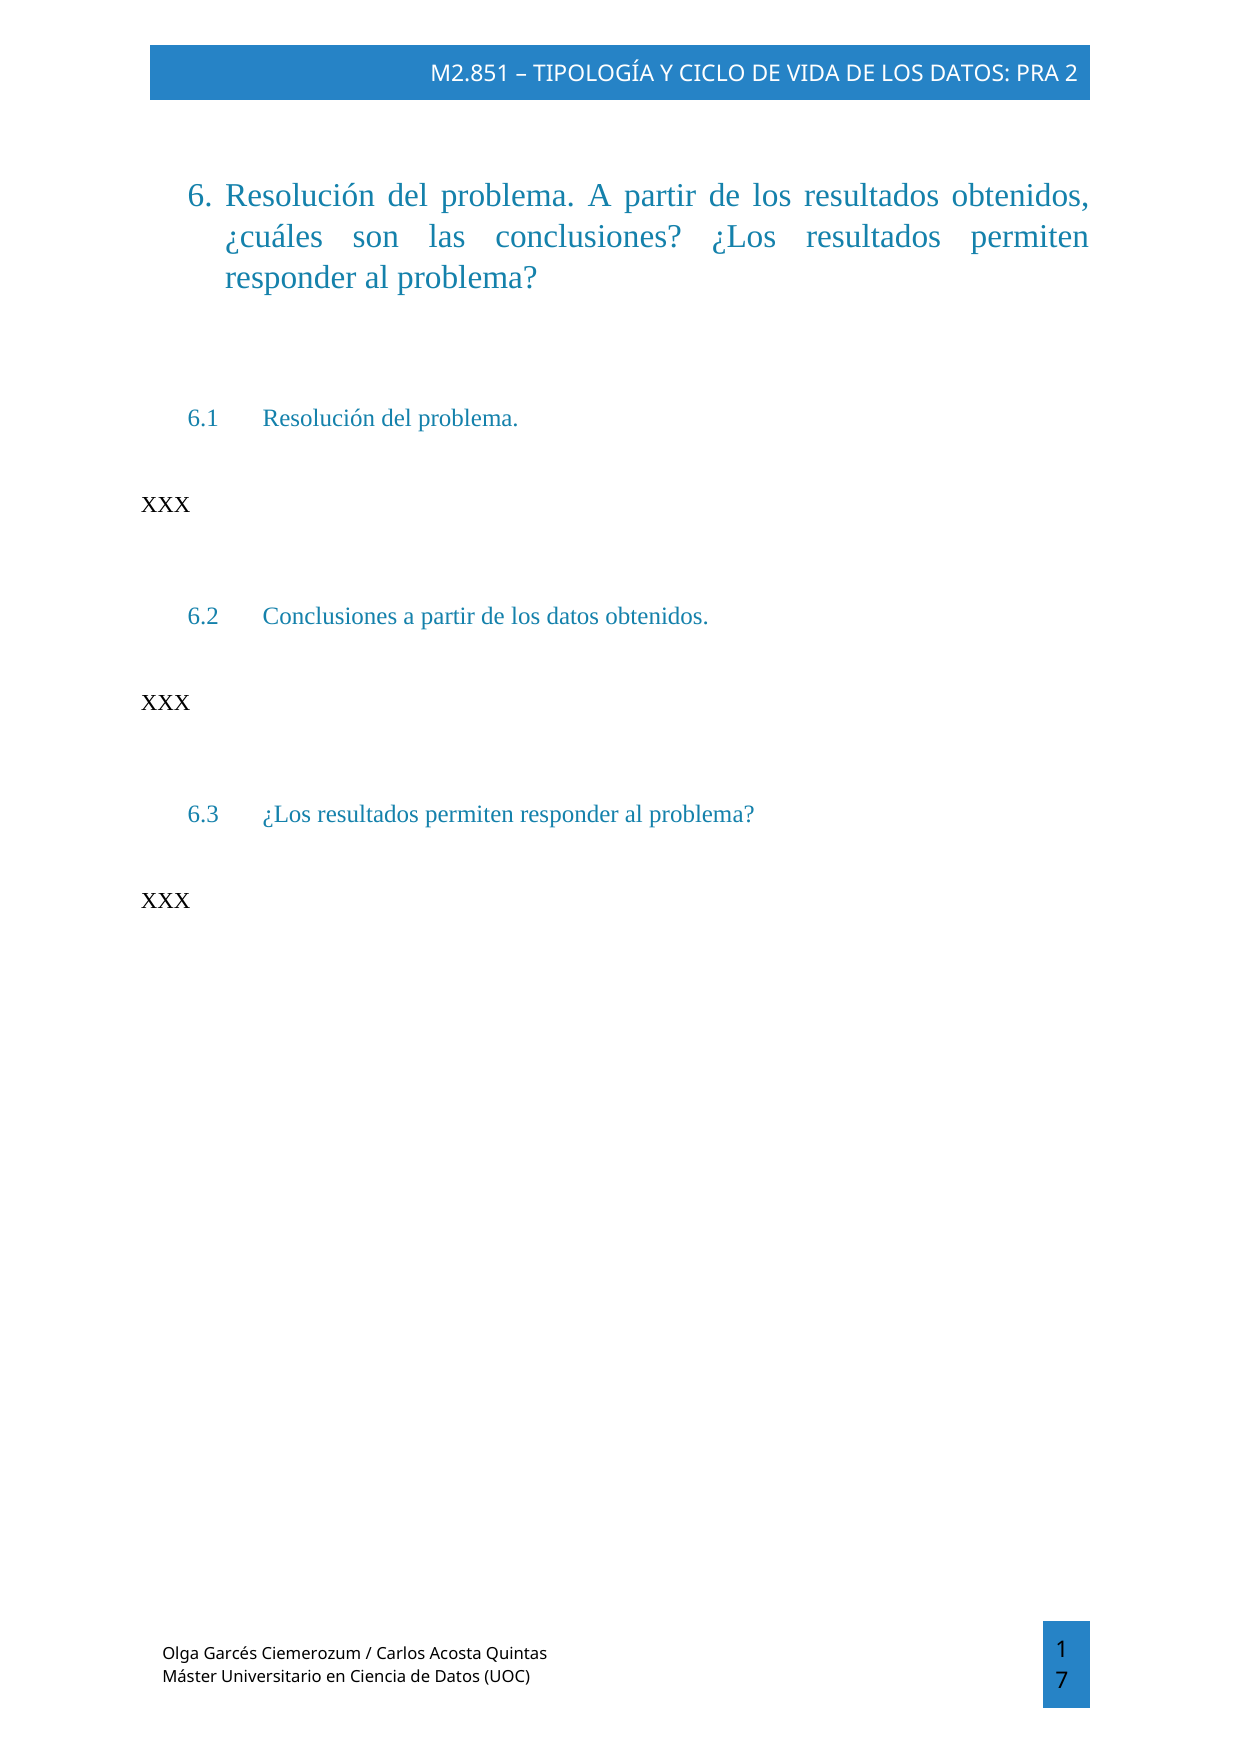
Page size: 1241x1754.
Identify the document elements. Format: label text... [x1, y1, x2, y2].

subtitle Conclusiones a partir de los datos obtenidos. [187, 601, 1090, 630]
subtitle ¿Los resultados permiten responder al problema? [187, 799, 1090, 828]
subtitle Resolución del problema. [187, 403, 1090, 432]
list XXX [141, 887, 1090, 914]
list XXX [141, 491, 1090, 517]
subtitle Resolución del problema. A partir de los resultados obtenidos, ¿cuáles son las conclusiones? ¿Los resultados permiten responder al problema? [187, 175, 1090, 296]
list XXX [141, 689, 1090, 715]
